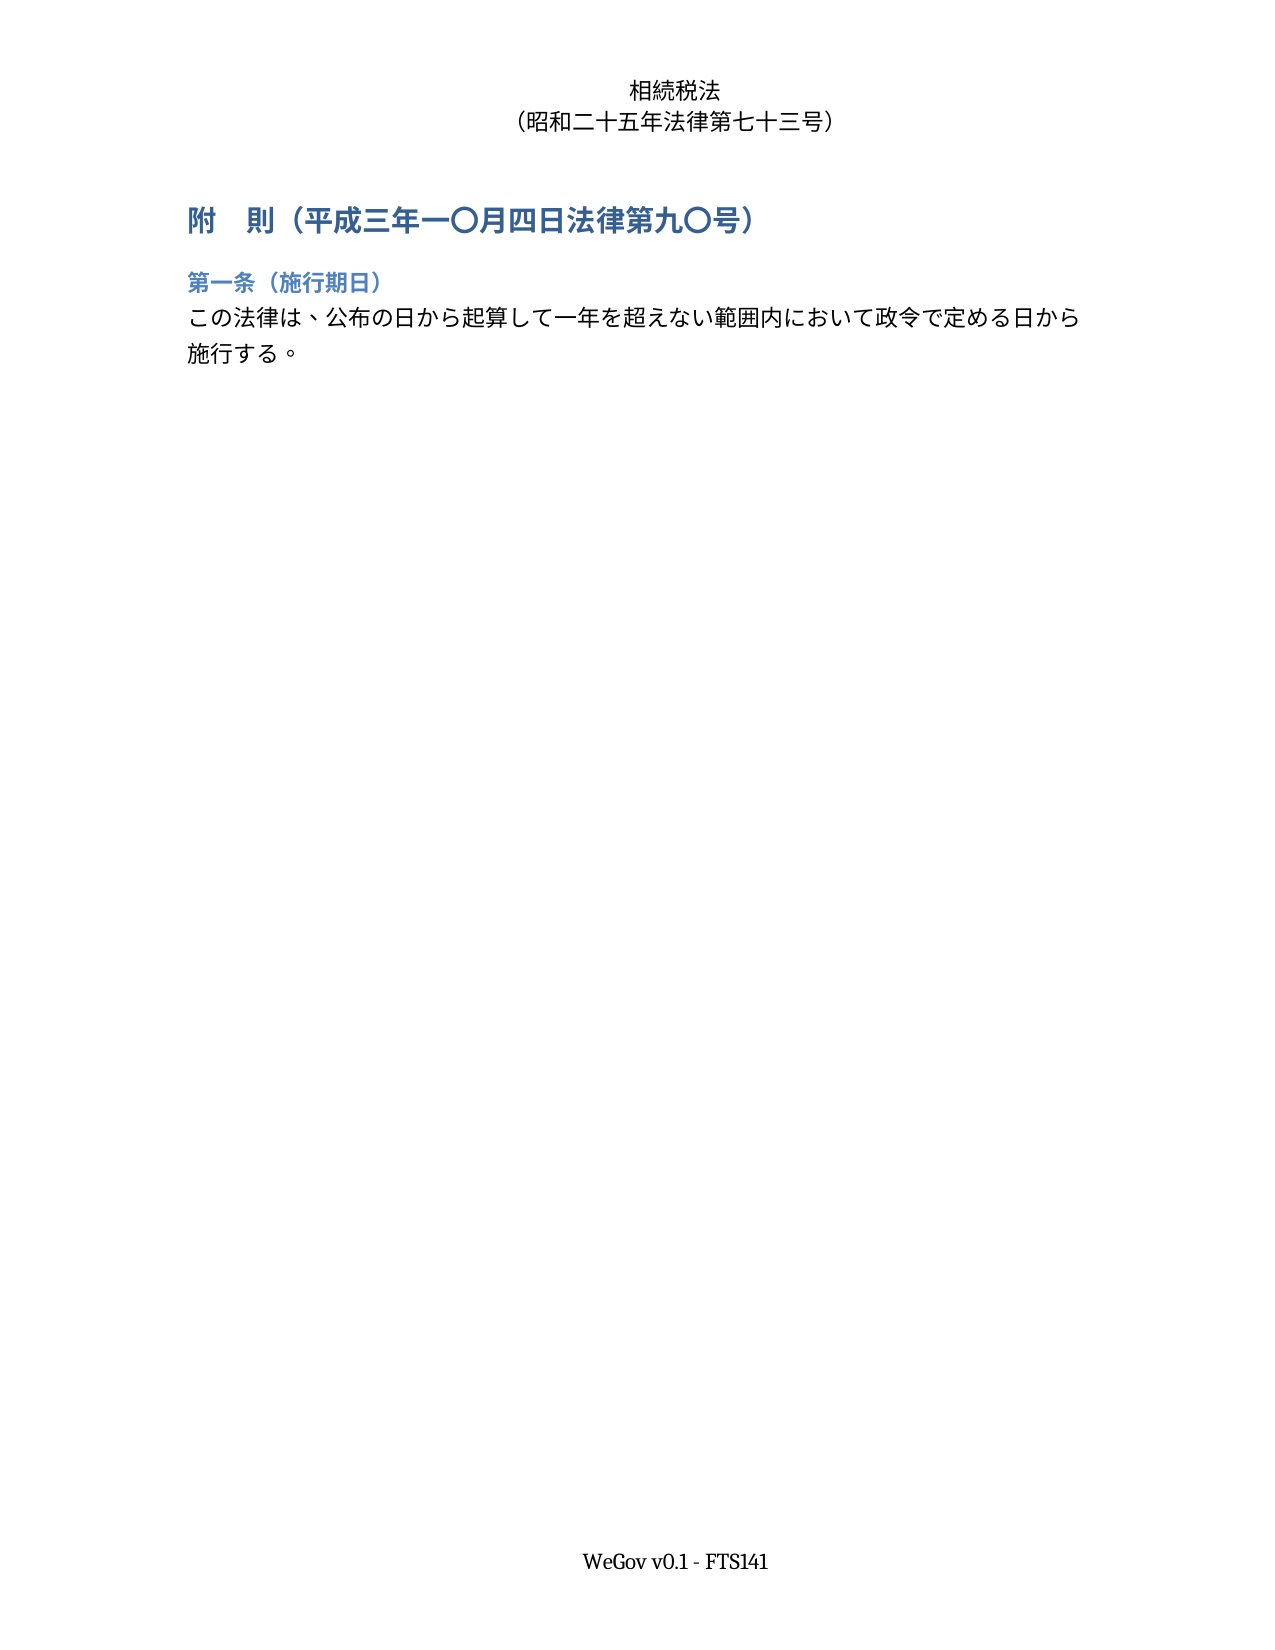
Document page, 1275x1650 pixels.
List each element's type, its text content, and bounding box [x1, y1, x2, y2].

subtitle 第一条（施行期日） [187, 266, 1087, 298]
text この法律は、公布の日から起算して一年を超えない範囲内において政令で定める日から施行する。 [187, 302, 1087, 369]
subtitle 附 則（平成三年一〇月四日法律第九〇号） [187, 200, 1087, 240]
